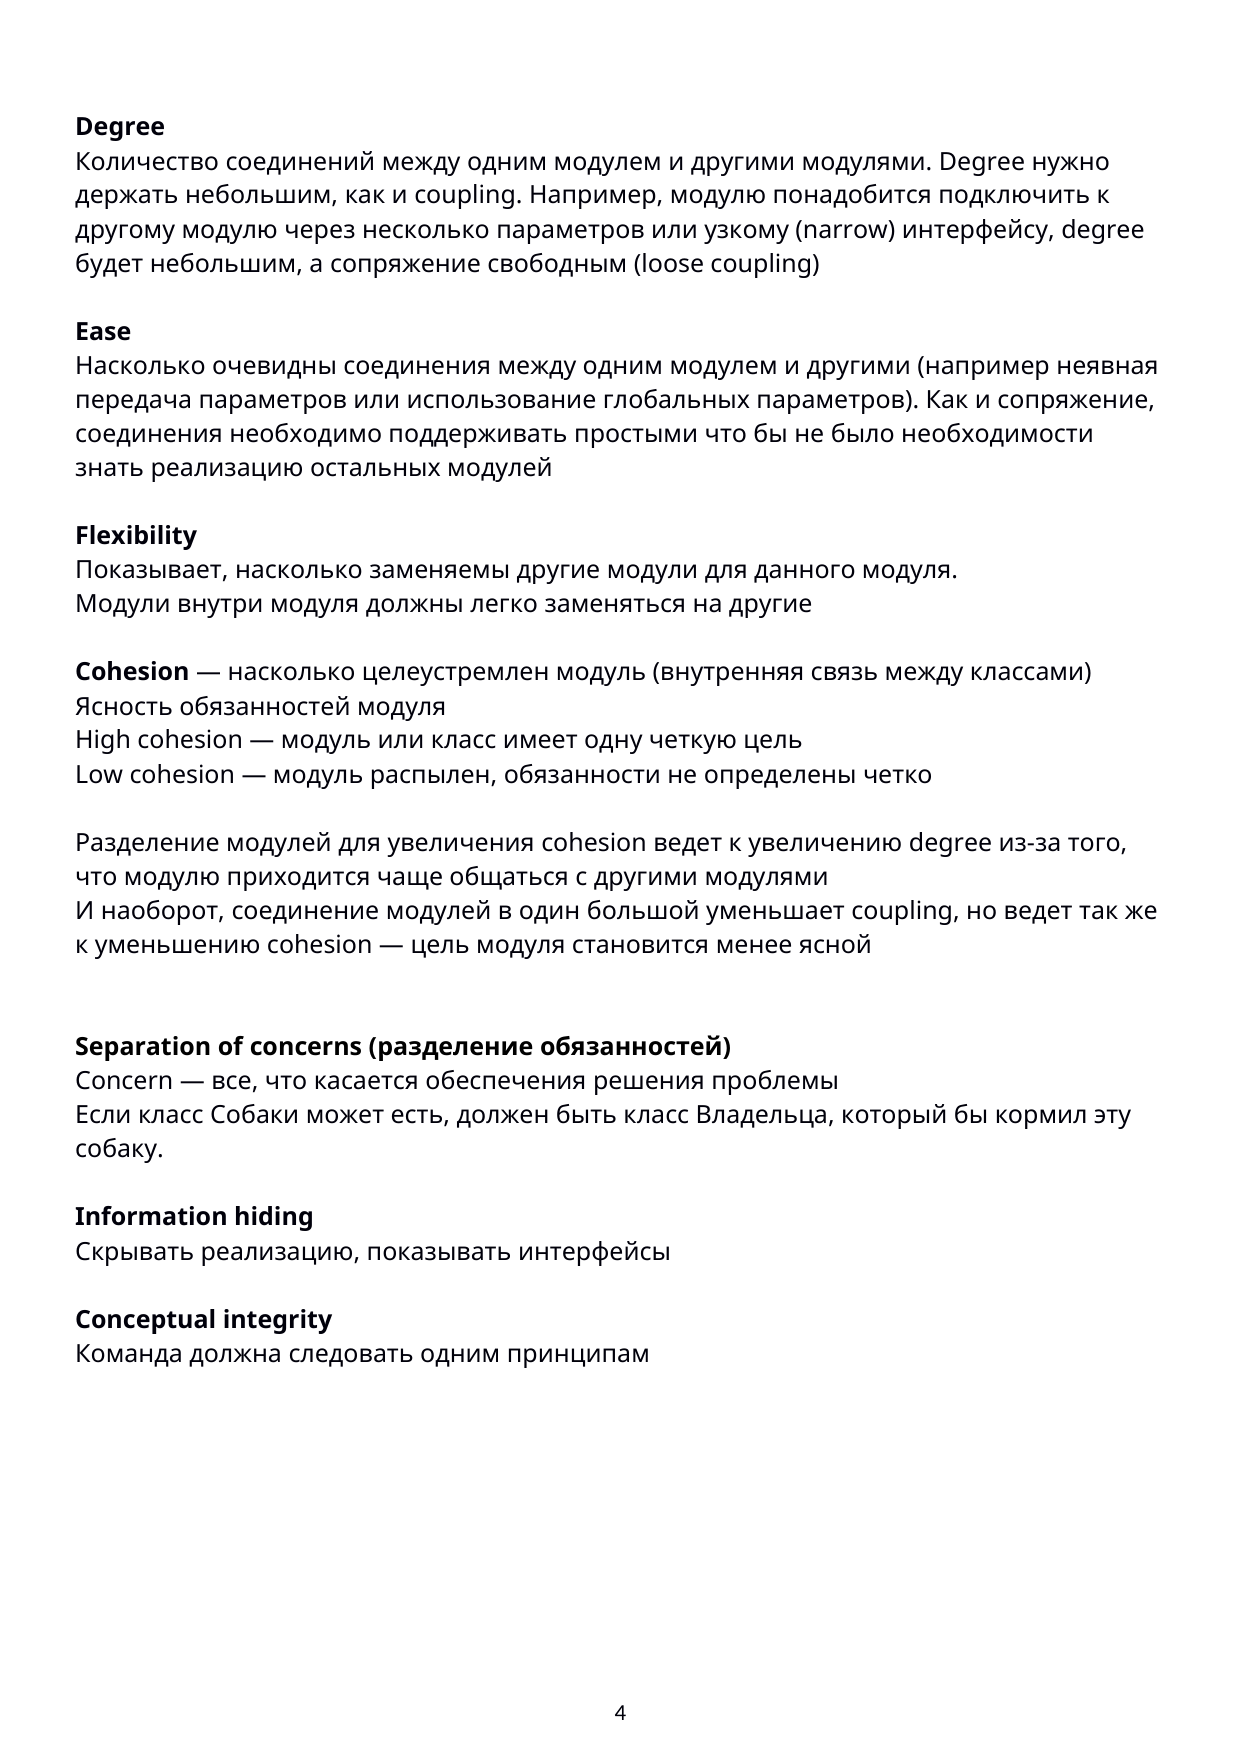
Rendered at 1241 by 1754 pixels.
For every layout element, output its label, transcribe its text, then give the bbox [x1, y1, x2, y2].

text Degree [75, 109, 1165, 143]
text Показывает, насколько заменяемы другие модули для данного модуля. [75, 552, 1165, 586]
text Разделение модулей для увеличения cohesion ведет к увеличению degree из-за того, что модулю приходится чаще общаться с другими модулями [75, 824, 1165, 892]
text Команда должна следовать одним принципам [75, 1335, 1165, 1369]
text High cohesion — модуль или класс имеет одну четкую цель [75, 722, 1165, 756]
text Flexibility [75, 518, 1165, 552]
text Скрывать реализацию, показывать интерфейсы [75, 1233, 1165, 1267]
text Conceptual integrity [75, 1301, 1165, 1335]
text Количество соединений между одним модулем и другими модулями. Degree нужно держать небольшим, как и coupling. Например, модулю понадобится подключить к другому модулю через несколько параметров или узкому (narrow) интерфейсу, degree будет небольшим, а сопряжение свободным (loose coupling) [75, 143, 1165, 279]
text Модули внутри модуля должны легко заменяться на другие [75, 586, 1165, 620]
text Cohesion — насколько целеустремлен модуль (внутренняя связь между классами) Ясность обязанностей модуля [75, 654, 1165, 722]
text Если класс Собаки может есть, должен быть класс Владельца, который бы кормил эту собаку. [75, 1097, 1165, 1165]
text И наоборот, соединение модулей в один большой уменьшает coupling, но ведет так же к уменьшению cohesion — цель модуля становится менее ясной [75, 892, 1165, 961]
text Насколько очевидны соединения между одним модулем и другими (например неявная передача параметров или использование глобальных параметров). Как и сопряжение, соединения необходимо поддерживать простыми что бы не было необходимости знать реализацию остальных модулей [75, 347, 1165, 484]
text Information hiding [75, 1199, 1165, 1233]
text Concern — все, что касается обеспечения решения проблемы [75, 1063, 1165, 1097]
text Separation of concerns (разделение обязанностей) [75, 1029, 1165, 1063]
text Ease [75, 313, 1165, 347]
text Low cohesion — модуль распылен, обязанности не определены четко [75, 756, 1165, 790]
